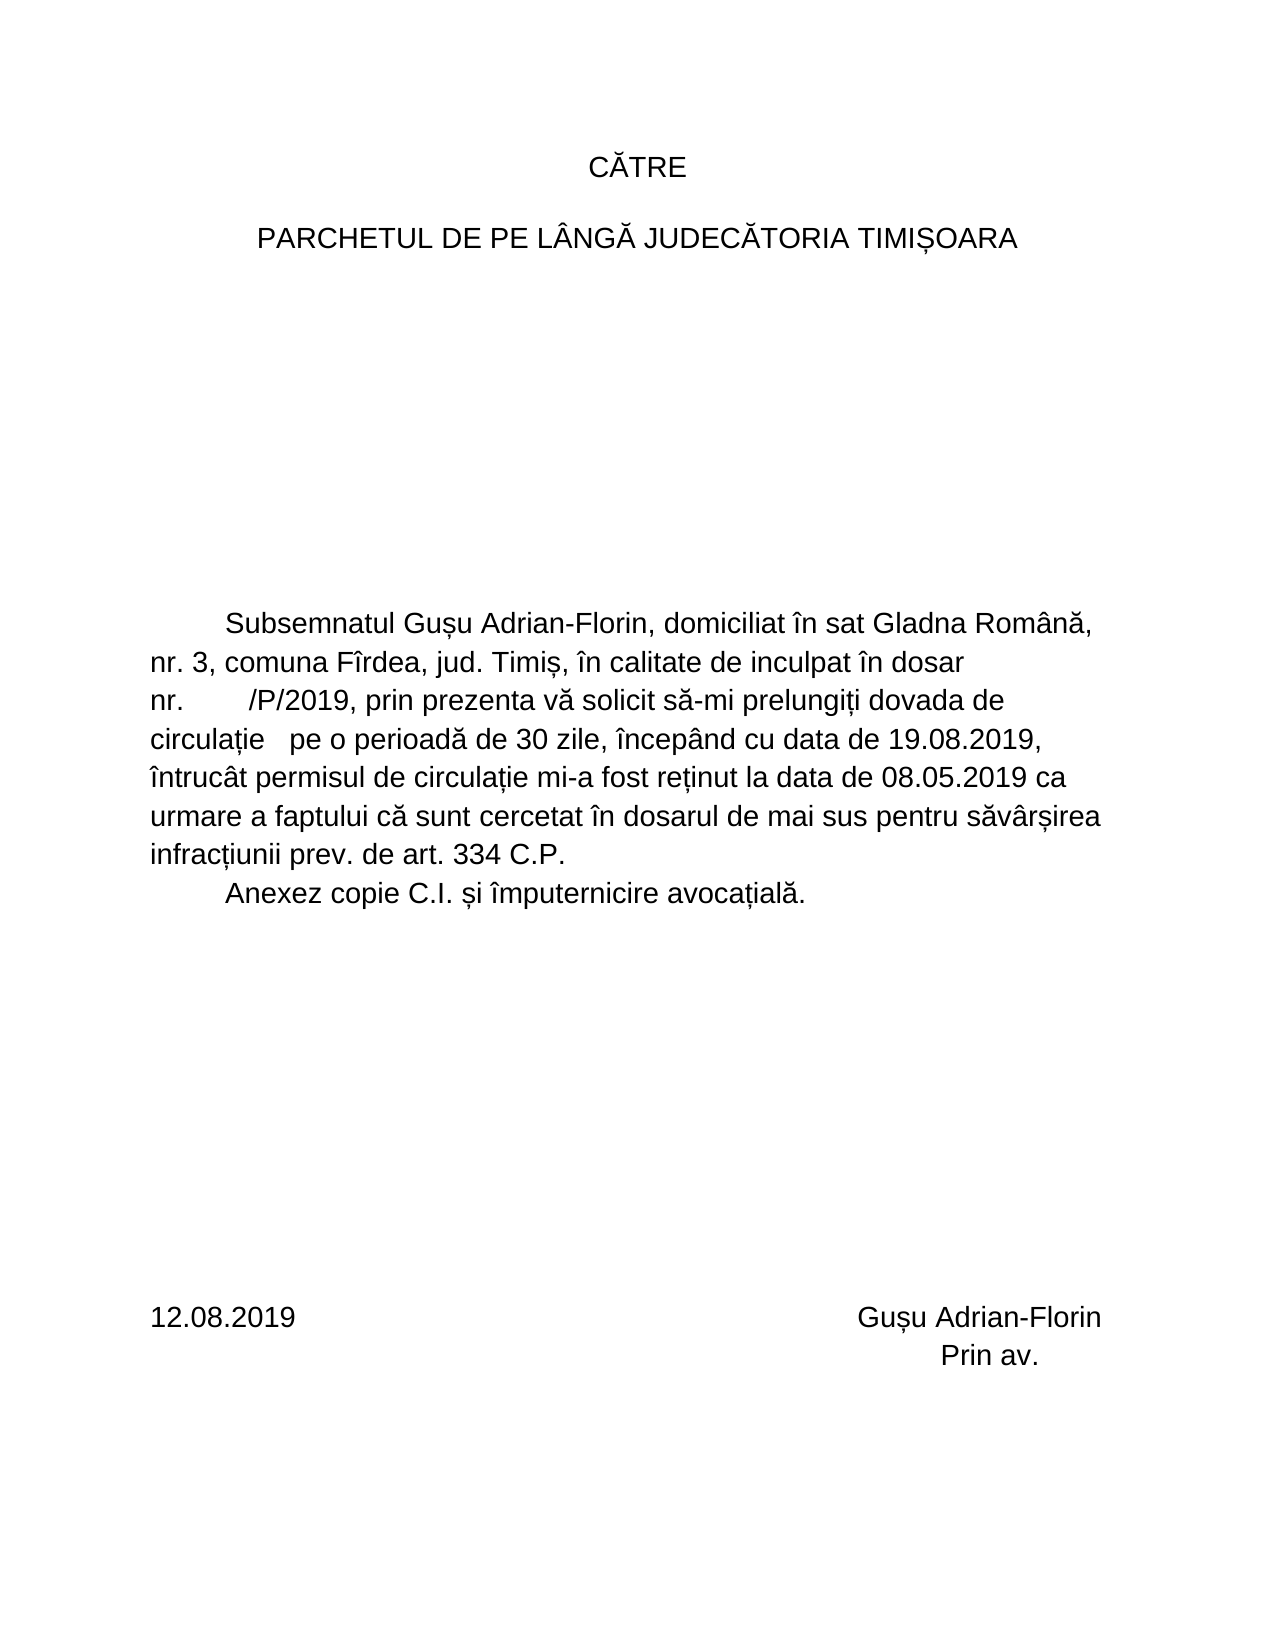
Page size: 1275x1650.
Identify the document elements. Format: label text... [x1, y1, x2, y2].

text nr. /P/2019, prin prezenta vă solicit să-mi prelungiți dovada de circulație pe o perioadă de 30 zile, începând cu data de 19.08.2019, întrucât permisul de circulație mi-a fost reținut la data de 08.05.2019 ca urmare a faptului că sunt cercetat în dosarul de mai sus pentru săvârșirea infracțiunii prev. de art. 334 C.P. [150, 683, 1125, 871]
text Anexez copie C.I. și împuternicire avocațială. [150, 876, 1125, 909]
text PARCHETUL DE PE LÂNGĂ JUDECĂTORIA TIMIȘOARA [150, 221, 1125, 254]
text Subsemnatul Gușu Adrian-Florin, domiciliat în sat Gladna Română, nr. 3, comuna Fîrdea, jud. Timiș, în calitate de inculpat în dosar [150, 606, 1125, 678]
text 12.08.2019 Gușu Adrian-Florin [150, 1300, 1125, 1333]
text Prin av. [150, 1338, 1125, 1372]
text CĂTRE [150, 150, 1125, 183]
